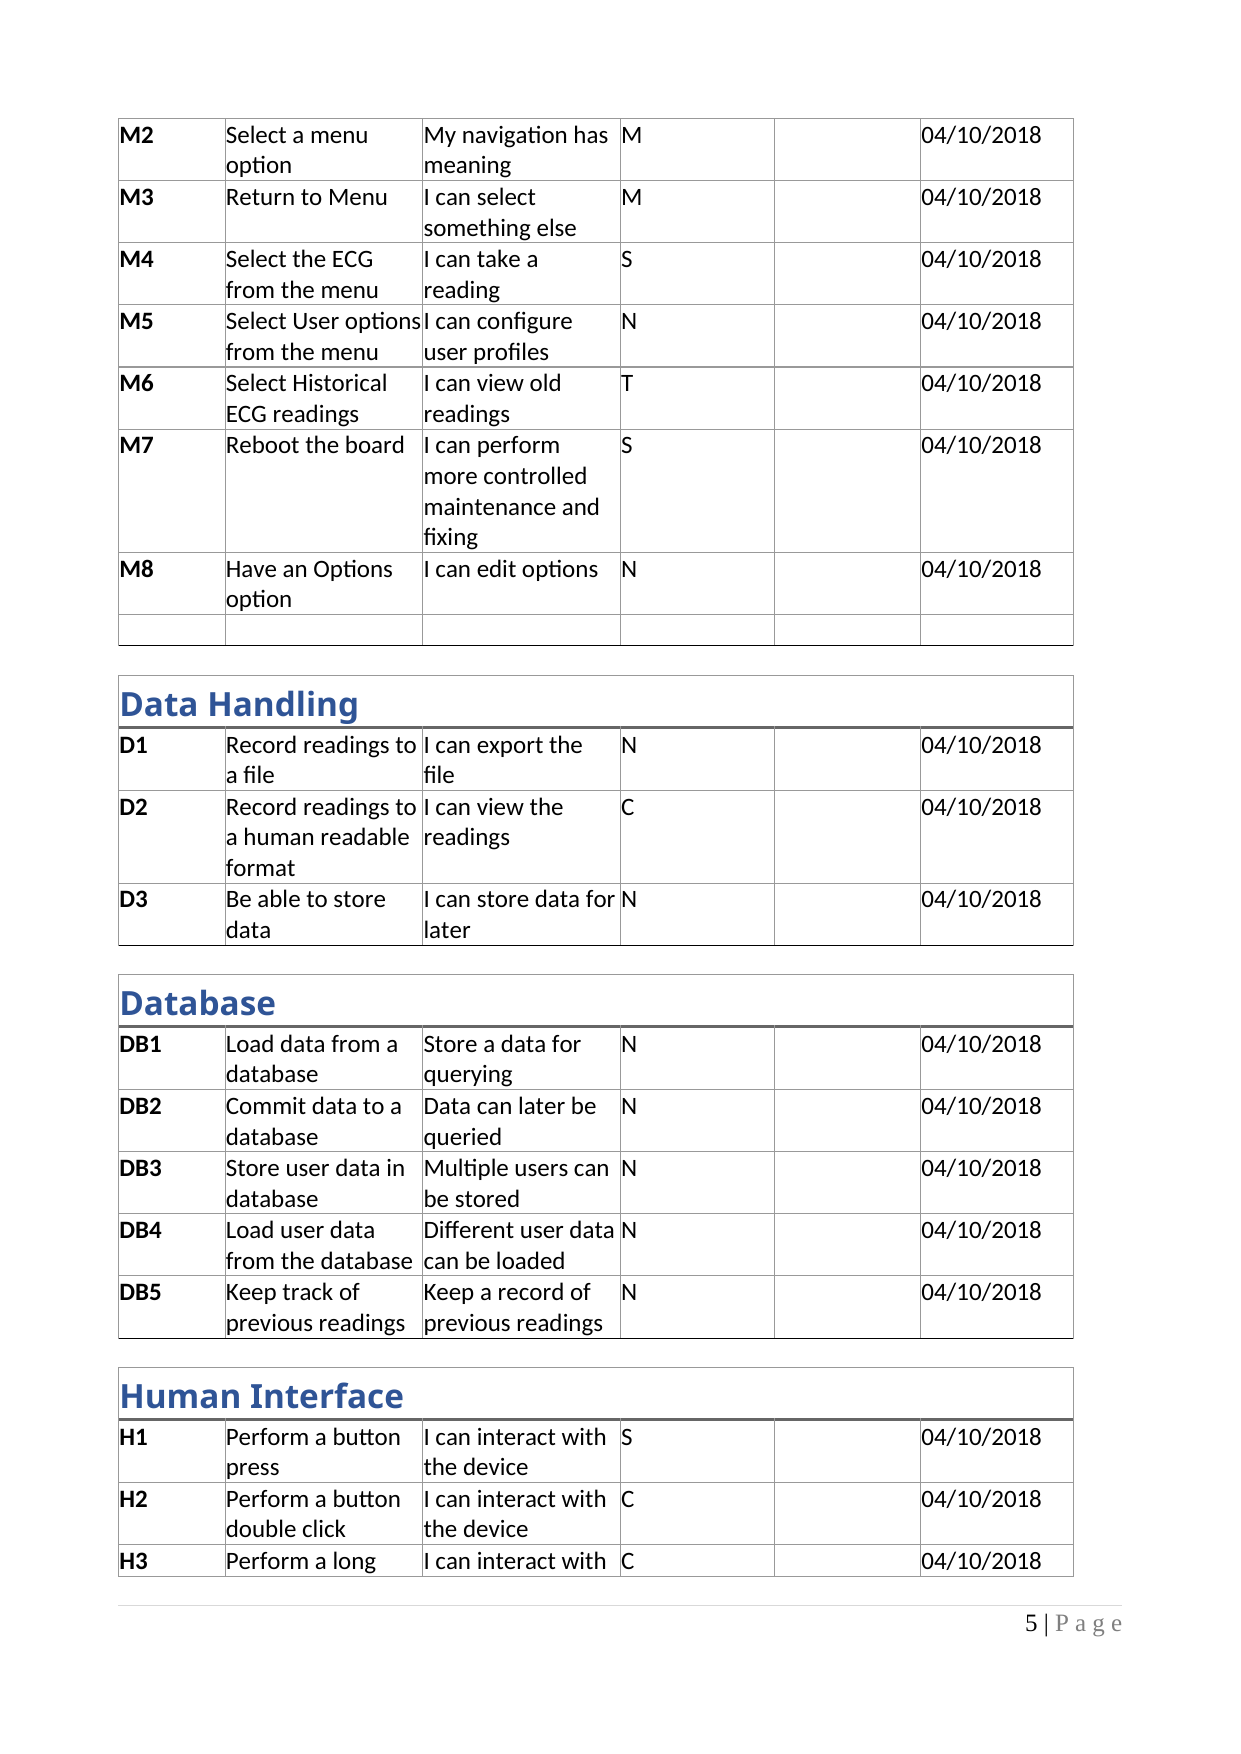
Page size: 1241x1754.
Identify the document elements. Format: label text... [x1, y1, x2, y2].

table_cell [775, 1090, 920, 1151]
table_cell N [621, 1214, 774, 1275]
table_cell N [621, 1152, 774, 1213]
table_cell 04/10/2018 [921, 1090, 1073, 1151]
table_cell M [621, 119, 774, 180]
table_cell Perform a long button press [226, 1545, 422, 1576]
table_cell [775, 1214, 920, 1275]
table_cell Different user data can be loaded [423, 1214, 620, 1275]
table_cell [775, 729, 920, 790]
table_cell [775, 1152, 920, 1213]
table_cell Store a data for querying [423, 1028, 620, 1089]
table_cell D3 [119, 884, 225, 944]
table_cell [775, 615, 920, 645]
table_cell Be able to store data [226, 884, 422, 944]
table_cell 04/10/2018 [921, 181, 1073, 242]
table_cell M7 [119, 430, 225, 552]
table_cell 04/10/2018 [921, 368, 1073, 428]
table_cell Select User options from the menu [226, 305, 422, 366]
table_header Database [119, 975, 1073, 1025]
table_cell M8 [119, 553, 225, 614]
table_cell [921, 615, 1073, 645]
table_cell M6 [119, 368, 225, 428]
table_cell M2 [119, 119, 225, 180]
table_cell I can view the readings [423, 791, 620, 882]
table_header Data Handling [119, 676, 1073, 726]
table_cell Load data from a database [226, 1028, 422, 1089]
table_cell Return to Menu [226, 181, 422, 242]
table_cell 04/10/2018 [921, 430, 1073, 552]
table_cell T [621, 368, 774, 428]
table_cell I can interact with the device [423, 1421, 620, 1482]
table_cell C [621, 791, 774, 882]
table_cell S [621, 1421, 774, 1482]
table_cell [775, 1421, 920, 1482]
table_cell M4 [119, 243, 225, 304]
table_cell Record readings to a human readable format [226, 791, 422, 882]
table_cell [775, 1545, 920, 1576]
table_cell H2 [119, 1483, 225, 1544]
table_cell [423, 615, 620, 645]
table_cell 04/10/2018 [921, 729, 1073, 790]
table_cell Load user data from the database [226, 1214, 422, 1275]
table_cell Multiple users can be stored [423, 1152, 620, 1213]
table_cell I can perform more controlled maintenance and fixing [423, 430, 620, 552]
table_cell [775, 1028, 920, 1089]
table_cell N [621, 884, 774, 944]
table_cell Select Historical ECG readings [226, 368, 422, 428]
table_cell My navigation has meaning [423, 119, 620, 180]
table_cell Store user data in database [226, 1152, 422, 1213]
table_cell I can configure user profiles [423, 305, 620, 366]
table_cell [775, 119, 920, 180]
table_cell 04/10/2018 [921, 1276, 1073, 1337]
table_cell Reboot the board [226, 430, 422, 552]
table_cell [775, 884, 920, 944]
table_cell I can interact with the device [423, 1545, 620, 1576]
table_header Human Interface [119, 1368, 1073, 1418]
table_cell Perform a button double click [226, 1483, 422, 1544]
table_cell D1 [119, 729, 225, 790]
table_cell [775, 1276, 920, 1337]
table_cell [775, 1483, 920, 1544]
table_cell 04/10/2018 [921, 1421, 1073, 1482]
table_cell [775, 553, 920, 614]
table_cell Keep track of previous readings [226, 1276, 422, 1337]
table_cell DB3 [119, 1152, 225, 1213]
table_cell I can interact with the device [423, 1483, 620, 1544]
table_cell Select the ECG from the menu [226, 243, 422, 304]
table_cell I can store data for later [423, 884, 620, 944]
table_cell 04/10/2018 [921, 1152, 1073, 1213]
table_cell I can view old readings [423, 368, 620, 428]
table_cell DB4 [119, 1214, 225, 1275]
table_cell I can export the file [423, 729, 620, 790]
table_cell I can edit options [423, 553, 620, 614]
table_cell [775, 243, 920, 304]
table_cell 04/10/2018 [921, 791, 1073, 882]
table_cell H1 [119, 1421, 225, 1482]
table_cell N [621, 553, 774, 614]
table_cell Perform a button press [226, 1421, 422, 1482]
table_cell 04/10/2018 [921, 305, 1073, 366]
table_cell 04/10/2018 [921, 119, 1073, 180]
table_cell [119, 615, 225, 645]
table_cell [775, 430, 920, 552]
table_cell N [621, 1028, 774, 1089]
table_cell I can take a reading [423, 243, 620, 304]
table_cell 04/10/2018 [921, 884, 1073, 944]
table_cell [621, 615, 774, 645]
table_cell [775, 305, 920, 366]
table_cell S [621, 243, 774, 304]
table_cell C [621, 1483, 774, 1544]
table_cell Record readings to a file [226, 729, 422, 790]
table_cell DB2 [119, 1090, 225, 1151]
table_cell N [621, 729, 774, 790]
table_cell C [621, 1545, 774, 1576]
table_cell Keep a record of previous readings [423, 1276, 620, 1337]
table_cell Data can later be queried [423, 1090, 620, 1151]
table_cell [775, 181, 920, 242]
table_cell N [621, 305, 774, 366]
table_cell N [621, 1276, 774, 1337]
table_cell Commit data to a database [226, 1090, 422, 1151]
table_cell M3 [119, 181, 225, 242]
table_cell DB1 [119, 1028, 225, 1089]
table_cell 04/10/2018 [921, 1214, 1073, 1275]
table_cell 04/10/2018 [921, 1028, 1073, 1089]
table_cell 04/10/2018 [921, 1483, 1073, 1544]
table_cell 04/10/2018 [921, 553, 1073, 614]
table_cell N [621, 1090, 774, 1151]
table_cell I can select something else [423, 181, 620, 242]
table_cell D2 [119, 791, 225, 882]
table_cell [226, 615, 422, 645]
table_cell 04/10/2018 [921, 243, 1073, 304]
table_cell DB5 [119, 1276, 225, 1337]
table_cell [775, 791, 920, 882]
table_cell M [621, 181, 774, 242]
table_cell H3 [119, 1545, 225, 1576]
table_cell 04/10/2018 [921, 1545, 1073, 1576]
table_cell [775, 368, 920, 428]
table_cell Have an Options option [226, 553, 422, 614]
table_cell M5 [119, 305, 225, 366]
table_cell Select a menu option [226, 119, 422, 180]
table_cell S [621, 430, 774, 552]
